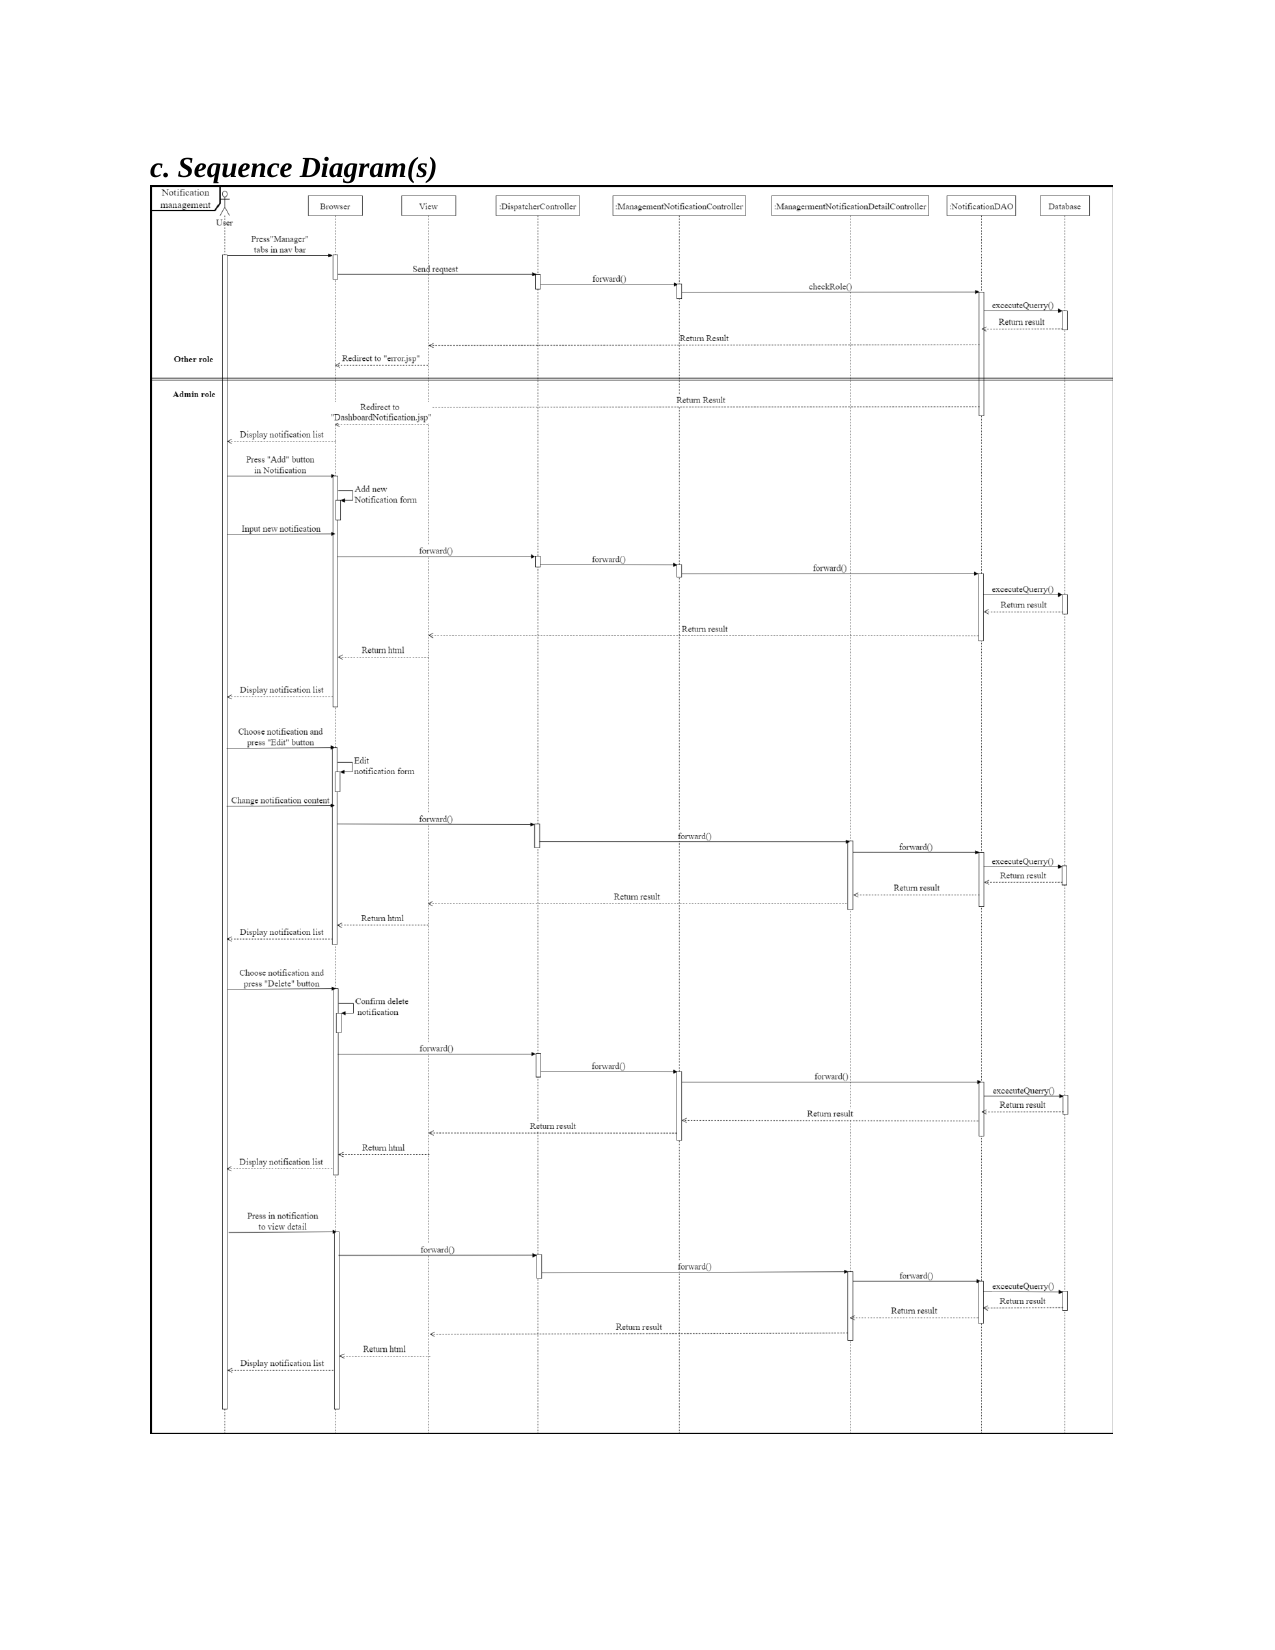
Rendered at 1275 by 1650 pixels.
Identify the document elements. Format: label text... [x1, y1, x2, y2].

subtitle c. Sequence Diagram(s) [150, 150, 1125, 183]
picture [150, 185, 1113, 1434]
